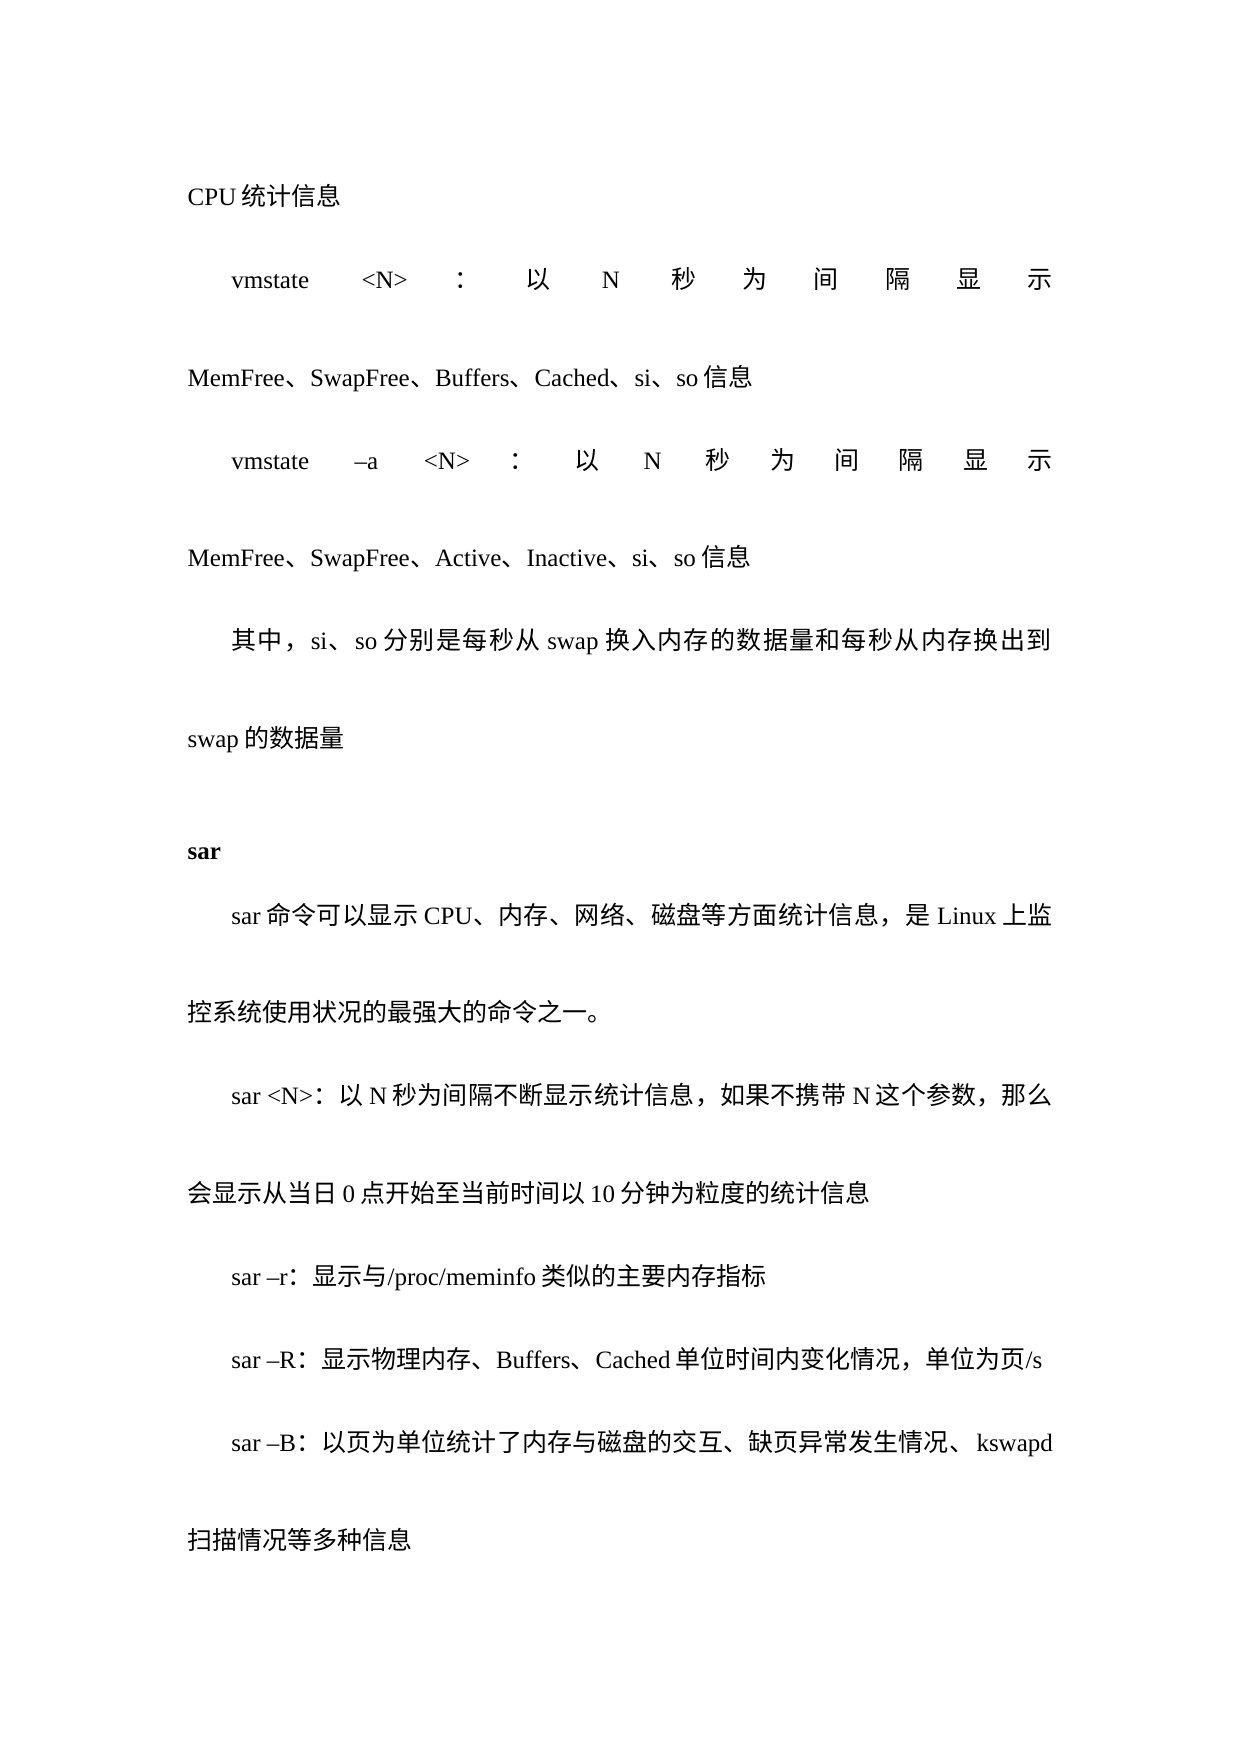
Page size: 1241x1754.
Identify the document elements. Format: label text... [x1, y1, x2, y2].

text sar <N>：以N秒为间隔不断显示统计信息，如果不携带N这个参数，那么会显示从当日0点开始至当前时间以10分钟为粒度的统计信息 [187, 1061, 1053, 1224]
text vmstate –a <N>：以N秒为间隔显示MemFree、SwapFree、Active、Inactive、si、so信息 [187, 426, 1053, 588]
text sar –r：显示与/proc/meminfo类似的主要内存指标 [187, 1242, 1053, 1307]
text sar命令可以显示CPU、内存、网络、磁盘等方面统计信息，是Linux上监控系统使用状况的最强大的命令之一。 [187, 881, 1053, 1043]
text sar –R：显示物理内存、Buffers、Cached单位时间内变化情况，单位为页/s [187, 1325, 1053, 1390]
subtitle sar [187, 834, 1053, 866]
text vmstate –s：显示类似于/proc/meminfo中的主要内存指标，另外还显示一些CPU统计信息 [187, 162, 1053, 227]
text 其中，si、so分别是每秒从swap换入内存的数据量和每秒从内存换出到swap的数据量 [187, 606, 1053, 769]
text vmstate <N>：以N秒为间隔显示MemFree、SwapFree、Buffers、Cached、si、so信息 [187, 245, 1053, 408]
text sar –B：以页为单位统计了内存与磁盘的交互、缺页异常发生情况、kswapd扫描情况等多种信息 [187, 1408, 1053, 1571]
